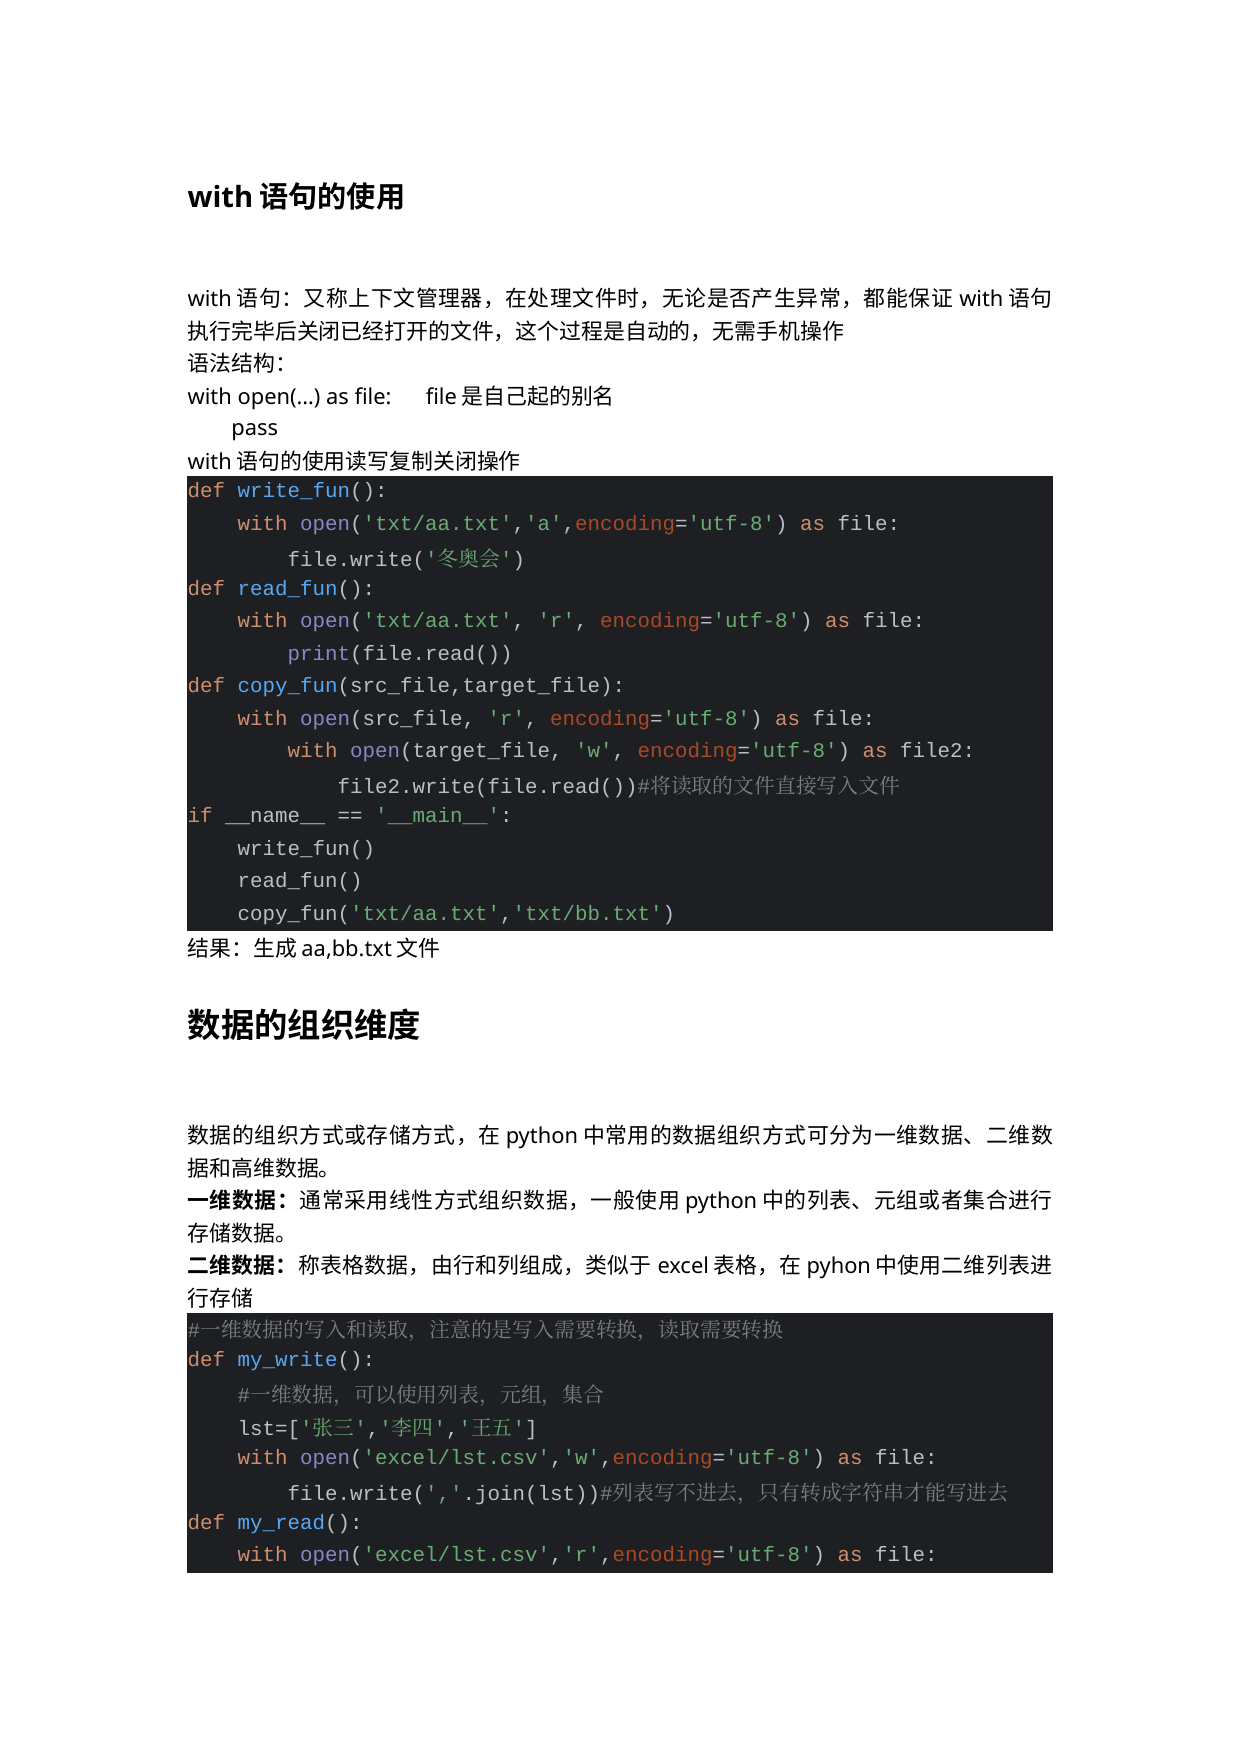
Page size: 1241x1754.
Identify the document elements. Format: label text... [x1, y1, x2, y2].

text 结果：生成aa,bb.txt文件 [187, 931, 1053, 963]
text with语句：又称上下文管理器，在处理文件时，无论是否产生异常，都能保证with语句执行完毕后关闭已经打开的文件，这个过程是自动的，无需手机操作 [187, 281, 1053, 346]
text with open(…) as file: file是自己起的别名 [187, 378, 1053, 411]
text def write_fun(): with open('txt/aa.txt','a',encoding='utf-8') as file: file.write('冬奥会') def read_fun(): with open('txt/aa.txt', 'r', encoding='utf-8') as file: print(file.read()) def copy_fun(src_file,target_file): with open(src_file, 'r', encoding='utf-8') as file: with open(target_file, 'w', encoding='utf-8') as file2: file2.write(file.read())#将读取的文件直接写入文件 if __name__ == '__main__': write_fun() read_fun() copy_fun('txt/aa.txt','txt/bb.txt') [187, 476, 1053, 931]
text with语句的使用读写复制关闭操作 [187, 443, 1053, 476]
text 一维数据：通常采用线性方式组织数据，一般使用python中的列表、元组或者集合进行存储数据。 [187, 1183, 1053, 1248]
text 语法结构： [187, 346, 1053, 378]
text pass [187, 411, 1053, 443]
text 数据的组织方式或存储方式，在python中常用的数据组织方式可分为一维数据、二维数据和高维数据。 [187, 1118, 1053, 1183]
text 二维数据：称表格数据，由行和列组成，类似于excel表格，在pyhon中使用二维列表进行存储 [187, 1248, 1053, 1313]
subtitle 数据的组织维度 [187, 990, 1053, 1055]
subtitle with语句的使用 [187, 162, 1053, 227]
